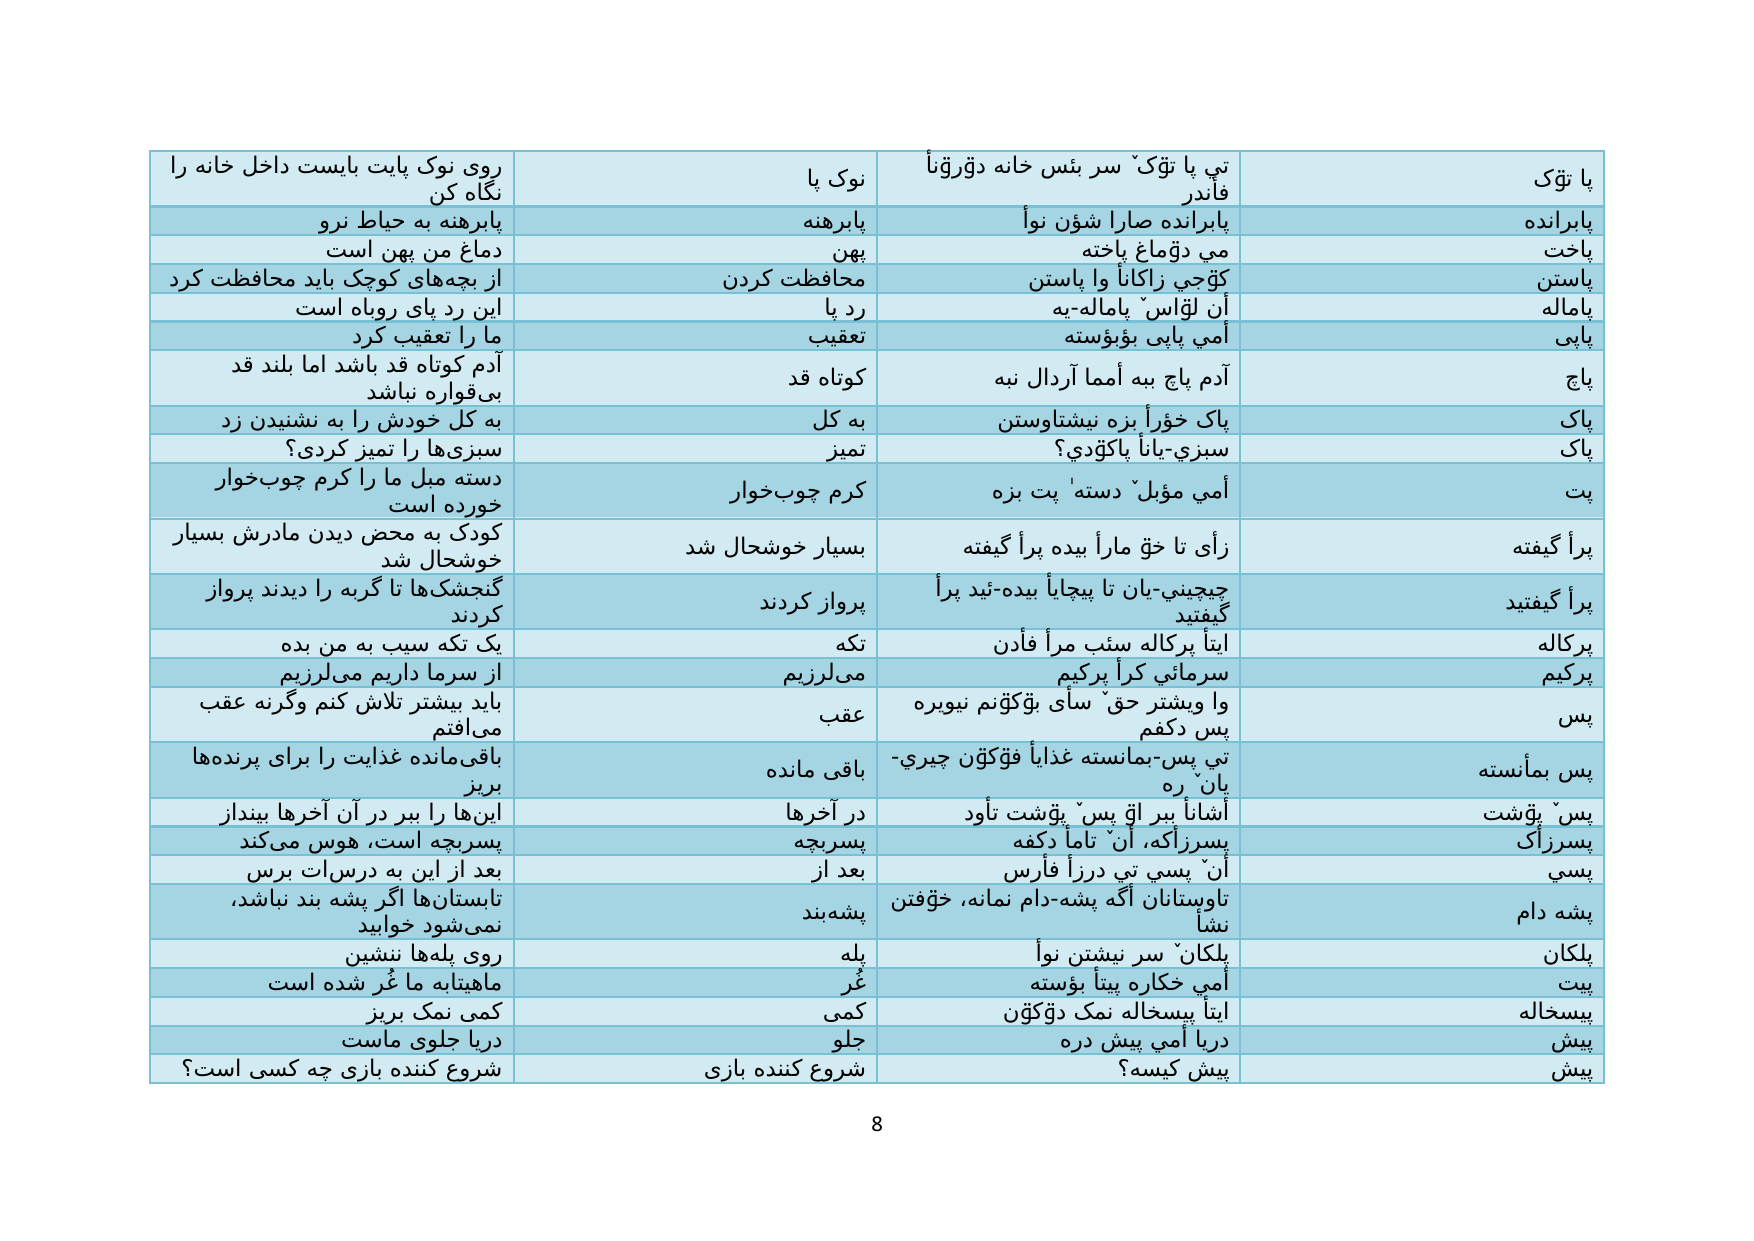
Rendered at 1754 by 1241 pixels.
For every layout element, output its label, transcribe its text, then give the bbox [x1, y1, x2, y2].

table_cell زأى تا خۊ مارأ بيده پرأ گيفته [878, 520, 1239, 573]
table_cell پرأ گيفته [1241, 520, 1603, 573]
table_cell بسیار خوشحال شد [515, 520, 876, 573]
table_cell از سرما داریم مى‌لرزیم [151, 659, 513, 686]
table_cell أمي خکاره پيتأ بؤسته [878, 969, 1239, 996]
table_cell تمیز [515, 435, 876, 462]
table_cell پرکيم [1241, 659, 1603, 686]
table_cell این رد پاى روباه است [151, 294, 513, 320]
table_cell پاخت [1241, 236, 1603, 263]
table_cell پاپى [1241, 323, 1603, 349]
table_cell کمی [515, 998, 876, 1024]
table_cell باقى مانده [515, 743, 876, 797]
table_cell بعد از این به درس‌ات برس [151, 856, 513, 883]
table_cell به کل خودش را به نشنیدن زد [151, 407, 513, 433]
table_cell تابستان‌ها اگر پشه بند نباشد، نمى‌شود خوابید [151, 885, 513, 938]
table_cell پس بمأنسته [1241, 743, 1603, 797]
table_cell دماغ من پهن است [151, 236, 513, 263]
table_cell پسربچه است، هوس می‌کند [151, 828, 513, 854]
table_cell پا تۊک [1241, 152, 1603, 205]
table_cell نوک پا [515, 152, 876, 205]
table_cell پرواز کردند [515, 575, 876, 628]
table_cell پيش کيسه؟ [878, 1055, 1239, 1082]
table_cell می‌لرزیم [515, 659, 876, 686]
table_cell ايتأ پيسخاله نمک دۊکۊن [878, 998, 1239, 1024]
table_cell ماهیتابه ما غُر شده است [151, 969, 513, 996]
table_cell پرأ گيفتيد [1241, 575, 1603, 628]
table_cell تي پس-بمانسته غذايأ فۊکۊن چيري-يان ٚ ره [878, 743, 1239, 797]
table_cell تاوستانان أگه پشه-دام نمانه، خۊفتن نشأ [878, 885, 1239, 938]
table_cell بعد از [515, 856, 876, 883]
table_cell مي دۊماغ پاخته [878, 236, 1239, 263]
table_cell آدم کوتاه قد باشد اما بلند قد بى‌قواره نباشد [151, 351, 513, 404]
table_cell تي پا تۊک ٚ سر بئس خانه دۊرۊنأ فأندر [878, 152, 1239, 205]
table_cell پله [515, 940, 876, 967]
table_cell وا ويشتر حق ٚ سأى بۊکۊنم نيويره پس دکفم [878, 688, 1239, 741]
table_cell ايتأ پرکاله سئب مرأ فأدن [878, 630, 1239, 657]
table_cell کودک به محض دیدن مادرش بسیار خوشحال شد [151, 520, 513, 573]
table_cell پسرزأک [1241, 828, 1603, 854]
table_cell پابرانده صارا شؤن نوأ [878, 208, 1239, 234]
table_cell پرکاله [1241, 630, 1603, 657]
table_cell پابرانده [1241, 208, 1603, 234]
table_cell پلکان ٚ سر نيشتن نوأ [878, 940, 1239, 967]
table_cell پاماله [1241, 294, 1603, 320]
table_cell پس ٚ پۊشت [1241, 799, 1603, 825]
table_cell به کل [515, 407, 876, 433]
table_cell چيچيني-يان تا پيچايأ بيده-ئيد پرأ گيفتيد [878, 575, 1239, 628]
table_cell کمی نمک بریز [151, 998, 513, 1024]
table_cell باید بیشتر تلاش کنم وگرنه عقب مى‌افتم [151, 688, 513, 741]
table_cell پشه دام [1241, 885, 1603, 938]
table_cell آدم پاچ ببه أمما آردال نبه [878, 351, 1239, 404]
table_cell جلو [515, 1027, 876, 1053]
table_cell تکه [515, 630, 876, 657]
table_cell پيت [1241, 969, 1603, 996]
table_cell دسته مبل ما را کرم چوب‌خوار خورده است [151, 464, 513, 517]
table_cell کرم چوب‌خوار [515, 464, 876, 517]
table_cell پس [1241, 688, 1603, 741]
table_cell شروع کننده بازى چه کسى است؟ [151, 1055, 513, 1082]
table_cell در آخرها [515, 799, 876, 825]
table_cell پسي [1241, 856, 1603, 883]
table_cell روى پله‌ها ننشین [151, 940, 513, 967]
table_cell پاک [1241, 407, 1603, 433]
table_cell روى نوک پایت بایست داخل خانه را نگاه کن [151, 152, 513, 205]
table_cell پاچ [1241, 351, 1603, 404]
table_cell یک تکه سیب به من بده [151, 630, 513, 657]
table_cell پيش [1241, 1027, 1603, 1053]
table_cell پهن [515, 236, 876, 263]
table_cell دریا جلوی ماست [151, 1027, 513, 1053]
table_cell گنجشک‌ها تا گربه را دیدند پرواز کردند [151, 575, 513, 628]
table_cell أمي پاپى بؤبؤسته [878, 323, 1239, 349]
table_cell از بچه‌هاى کوچک باید محافظت کرد [151, 265, 513, 292]
table_cell أن لۊاس ٚ پاماله-يه [878, 294, 1239, 320]
table_cell پابرهنه [515, 208, 876, 234]
table_cell غُر [515, 969, 876, 996]
table_cell أمي مؤبل ٚ دسته ٰ پت بزه [878, 464, 1239, 517]
table_cell باقى‌مانده غذایت را براى پرنده‌ها بریز [151, 743, 513, 797]
table_cell کۊجي زاکانأ وا پاستن [878, 265, 1239, 292]
table_cell سبزى‌ها را تمیز کردى؟ [151, 435, 513, 462]
table_cell أشانأ ببر اۊ پس ٚ پۊشت تأود [878, 799, 1239, 825]
table_cell پاستن [1241, 265, 1603, 292]
table_cell عقب [515, 688, 876, 741]
table_cell پشه‌بند [515, 885, 876, 938]
table_cell پابرهنه به حیاط نرو [151, 208, 513, 234]
table_cell پاک خؤرأ بزه نيشتاوستن [878, 407, 1239, 433]
table_cell پسربچه [515, 828, 876, 854]
table_cell دریا أمي پيش دره [878, 1027, 1239, 1053]
table_cell سرمائي کرأ پرکيم [878, 659, 1239, 686]
table_cell أن ٚ پسي تي درزأ فأرس [878, 856, 1239, 883]
table_cell این‌ها را ببر در آن آخرها بینداز [151, 799, 513, 825]
table_cell پسرزأکه، أن ٚ تامأ دکفه [878, 828, 1239, 854]
table_cell پلکان [1241, 940, 1603, 967]
table_cell سبزي-يانأ پاکۊدي؟ [878, 435, 1239, 462]
table_cell ما را تعقیب کرد [151, 323, 513, 349]
table_cell پيسخاله [1241, 998, 1603, 1024]
table_cell کوتاه قد [515, 351, 876, 404]
table_cell پيش [1241, 1055, 1603, 1082]
table_cell شروع کننده بازى [515, 1055, 876, 1082]
table_cell محافظت کردن [515, 265, 876, 292]
table_cell تعقیب [515, 323, 876, 349]
table_cell پت [1241, 464, 1603, 517]
table_cell رد پا [515, 294, 876, 320]
table_cell پاک [1241, 435, 1603, 462]
